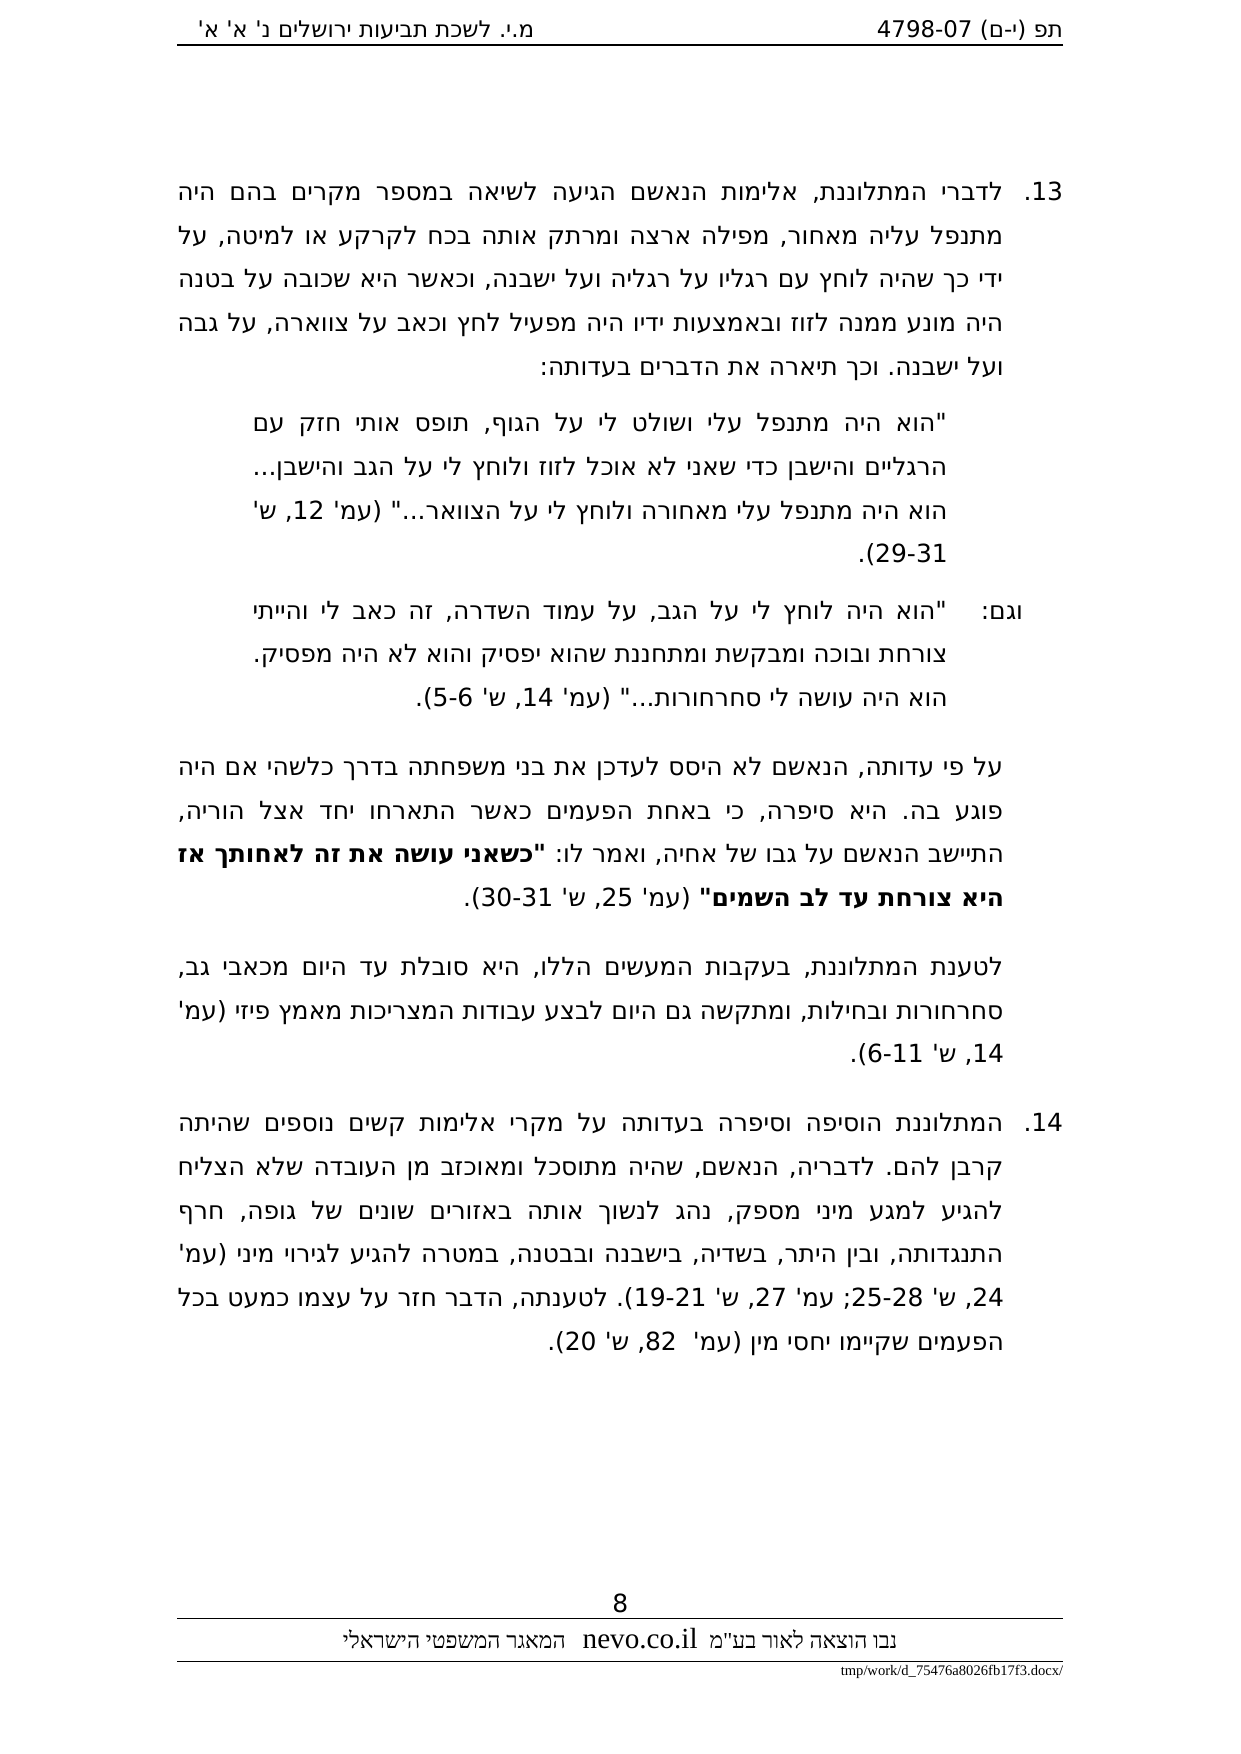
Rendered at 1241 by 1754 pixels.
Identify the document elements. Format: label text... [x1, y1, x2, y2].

text 13. לדברי המתלוננת, אלימות הנאשם הגיעה לשיאה במספר מקרים בהם היה מתנפל עליה מאחור, מפילה ארצה ומרתק אותה בכח לקרקע או למיטה, על ידי כך שהיה לוחץ עם רגליו על רגליה ועל ישבנה, וכאשר היא שכובה על בטנה היה מונע ממנה לזוז ובאמצעות ידיו היה מפעיל לחץ וכאב על צווארה, על גבה ועל ישבנה. וכך תיארה את הדברים בעדותה: [177, 177, 1063, 381]
text לטענת המתלוננת, בעקבות המעשים הללו, היא סובלת עד היום מכאבי גב, סחרחורות ובחילות, ומתקשה גם היום לבצע עבודות המצריכות מאמץ פיזי (עמ' 14, ש' 6-11). [177, 952, 1004, 1069]
text "הוא היה מתנפל עלי ושולט לי על הגוף, תופס אותי חזק עם הרגליים והישבן כדי שאני לא אוכל לזוז ולוחץ לי על הגב והישבן... הוא היה מתנפל עלי מאחורה ולוחץ לי על הצוואר..." (עמ' 12, ש' 29-31). [252, 408, 948, 569]
text וגם: "הוא היה לוחץ לי על הגב, על עמוד השדרה, זה כאב לי והייתי צורחת ובוכה ומבקשת ומתחננת שהוא יפסיק והוא לא היה מפסיק. הוא היה עושה לי סחרחורות..." (עמ' 14, ש' 5-6). [252, 596, 1023, 713]
text 14. המתלוננת הוסיפה וסיפרה בעדותה על מקרי אלימות קשים נוספים שהיתה קרבן להם. לדבריה, הנאשם, שהיה מתוסכל ומאוכזב מן העובדה שלא הצליח להגיע למגע מיני מספק, נהג לנשוך אותה באזורים שונים של גופה, חרף התנגדותה, ובין היתר, בשדיה, בישבנה ובבטנה, במטרה להגיע לגירוי מיני (עמ' 24, ש' 25-28; עמ' 27, ש' 19-21). לטענתה, הדבר חזר על עצמו כמעט בכל הפעמים שקיימו יחסי מין (עמ' 82, ש' 20). [177, 1108, 1063, 1356]
text על פי עדותה, הנאשם לא היסס לעדכן את בני משפחתה בדרך כלשהי אם היה פוגע בה. היא סיפרה, כי באחת הפעמים כאשר התארחו יחד אצל הוריה, התיישב הנאשם על גבו של אחיה, ואמר לו: "כשאני עושה את זה לאחותך אז היא צורחת עד לב השמים" (עמ' 25, ש' 30-31). [177, 752, 1004, 913]
